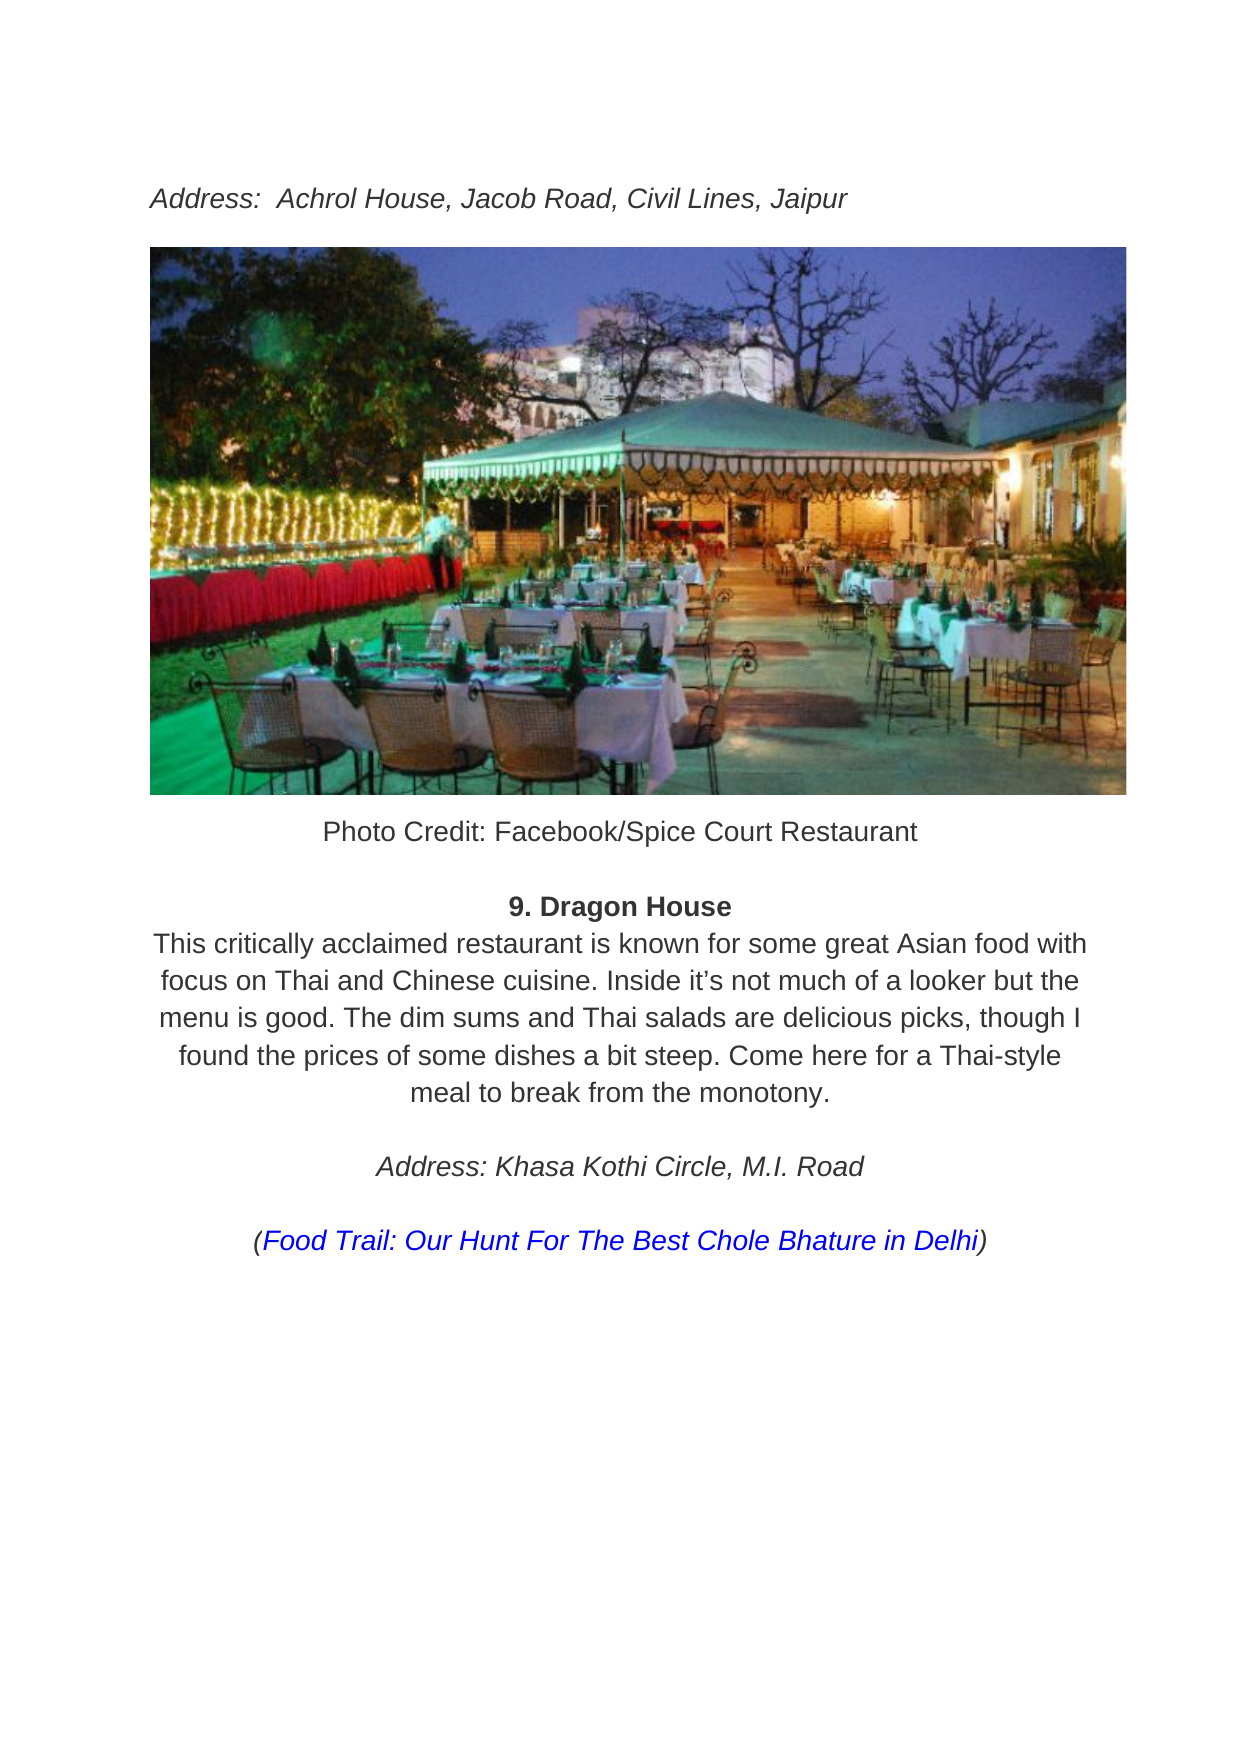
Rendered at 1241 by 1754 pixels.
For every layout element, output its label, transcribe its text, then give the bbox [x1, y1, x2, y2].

text Photo Credit: Facebook/Spice Court Restaurant 9. Dragon House This critically acclaimed restaurant is known for some great Asian food with focus on Thai and Chinese cuisine. Inside it’s not much of a looker but the menu is good. The dim sums and Thai salads are delicious picks, though I found the prices of some dishes a bit steep. Come here for a Thai-style meal to break from the monotony. Address: Khasa Kothi Circle, M.I. Road (Food Trail: Our Hunt For The Best Chole Bhature in Delhi​) [150, 815, 1090, 1257]
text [150, 150, 1090, 247]
picture [150, 247, 1127, 795]
